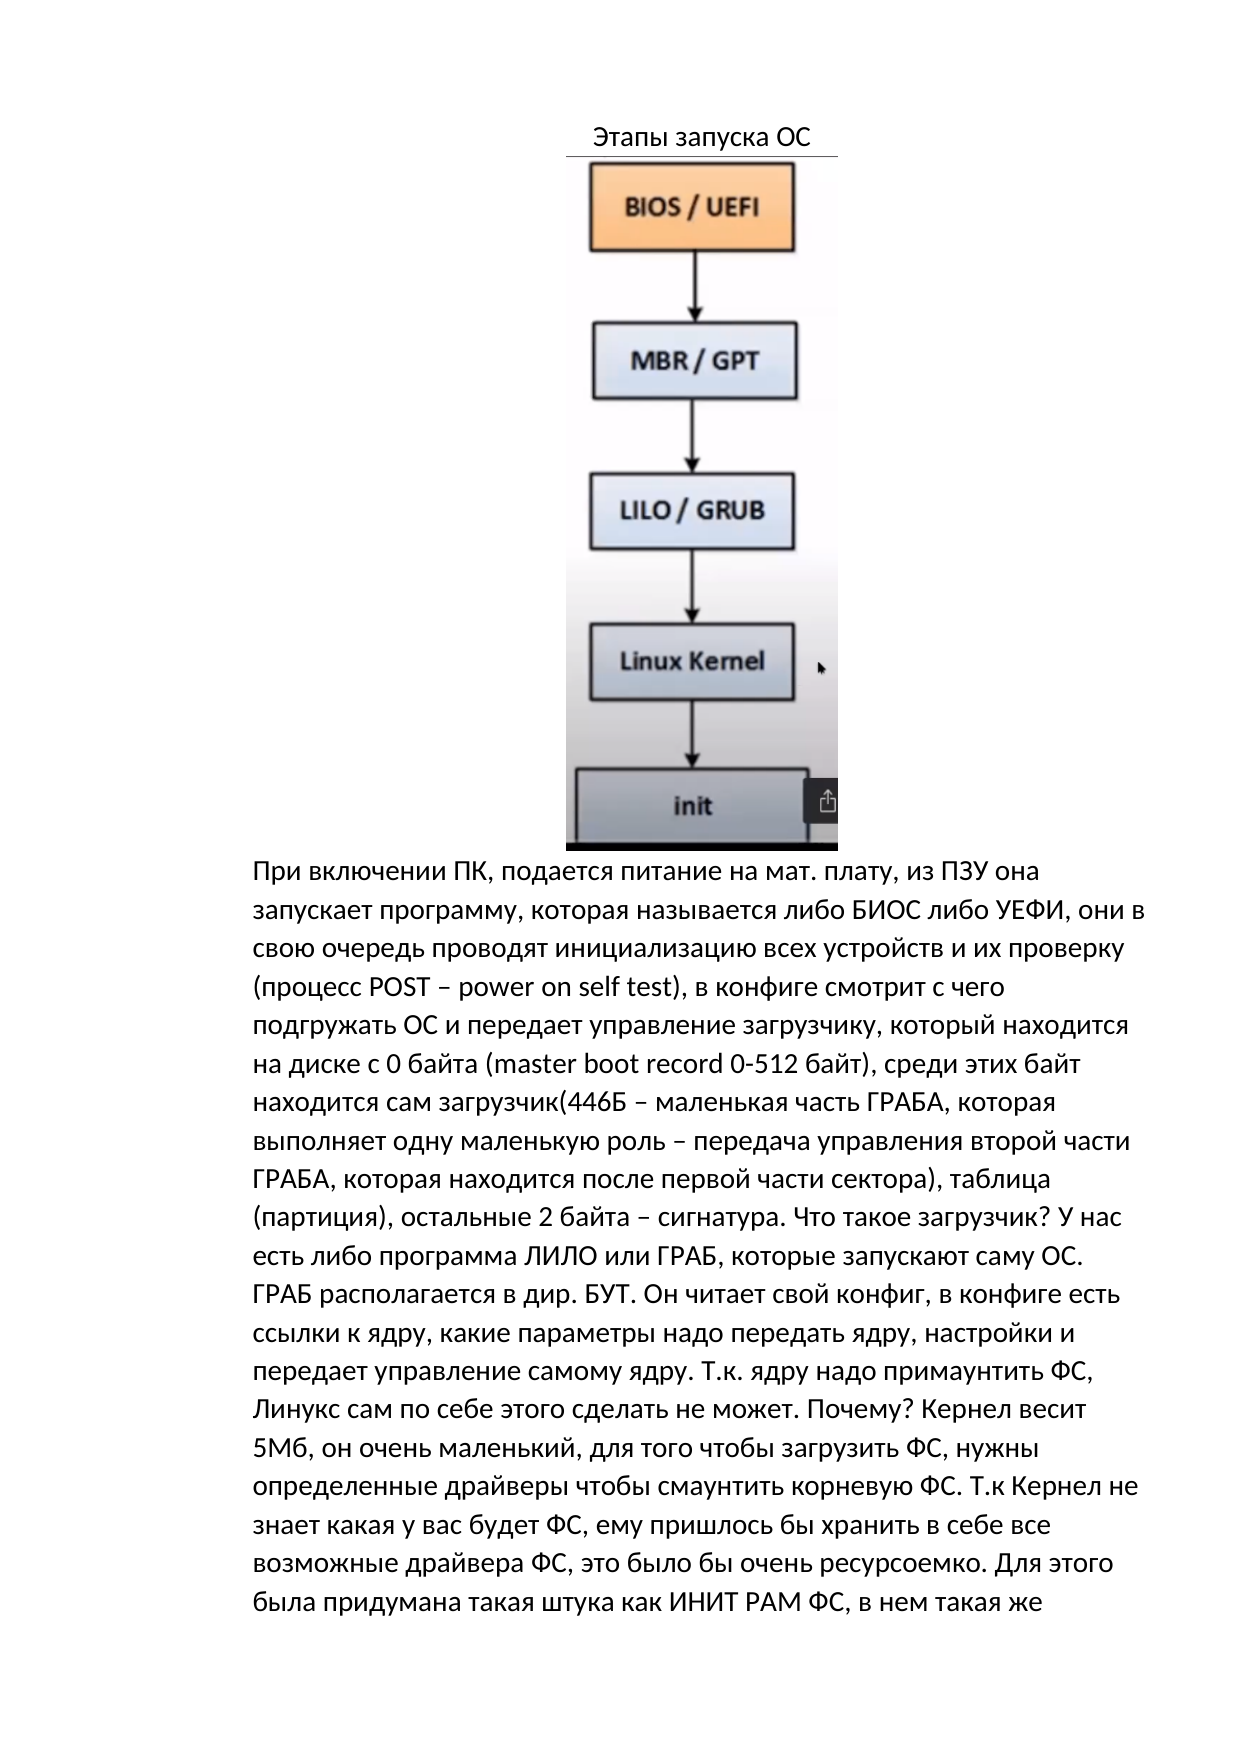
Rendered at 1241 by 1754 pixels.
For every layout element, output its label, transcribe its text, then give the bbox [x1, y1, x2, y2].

picture [566, 156, 838, 851]
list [252, 1275, 1152, 1618]
list При включении ПК, подается питание на мат. плату, из ПЗУ она запускает программу, которая называется либо БИОС либо УЕФИ, они в свою очередь проводят инициализацию всех устройств и их проверку (процесс POST – power on self test), в конфиге смотрит с чего подгружать ОС и передает управление загрузчику, который находится на диске с 0 байта (master boot record 0-512 байт), среди этих байт находится сам загрузчик(446Б – маленькая часть ГРАБА, которая выполняет одну маленькую роль – передача управления второй части ГРАБА, которая находится после первой части сектора), таблица (партиция), остальные 2 байта – сигнатура. Что такое загрузчик? У нас есть либо программа ЛИЛО или ГРАБ, которые запускают саму ОС. [252, 852, 1152, 1272]
list Этапы запуска ОС [252, 118, 1152, 154]
